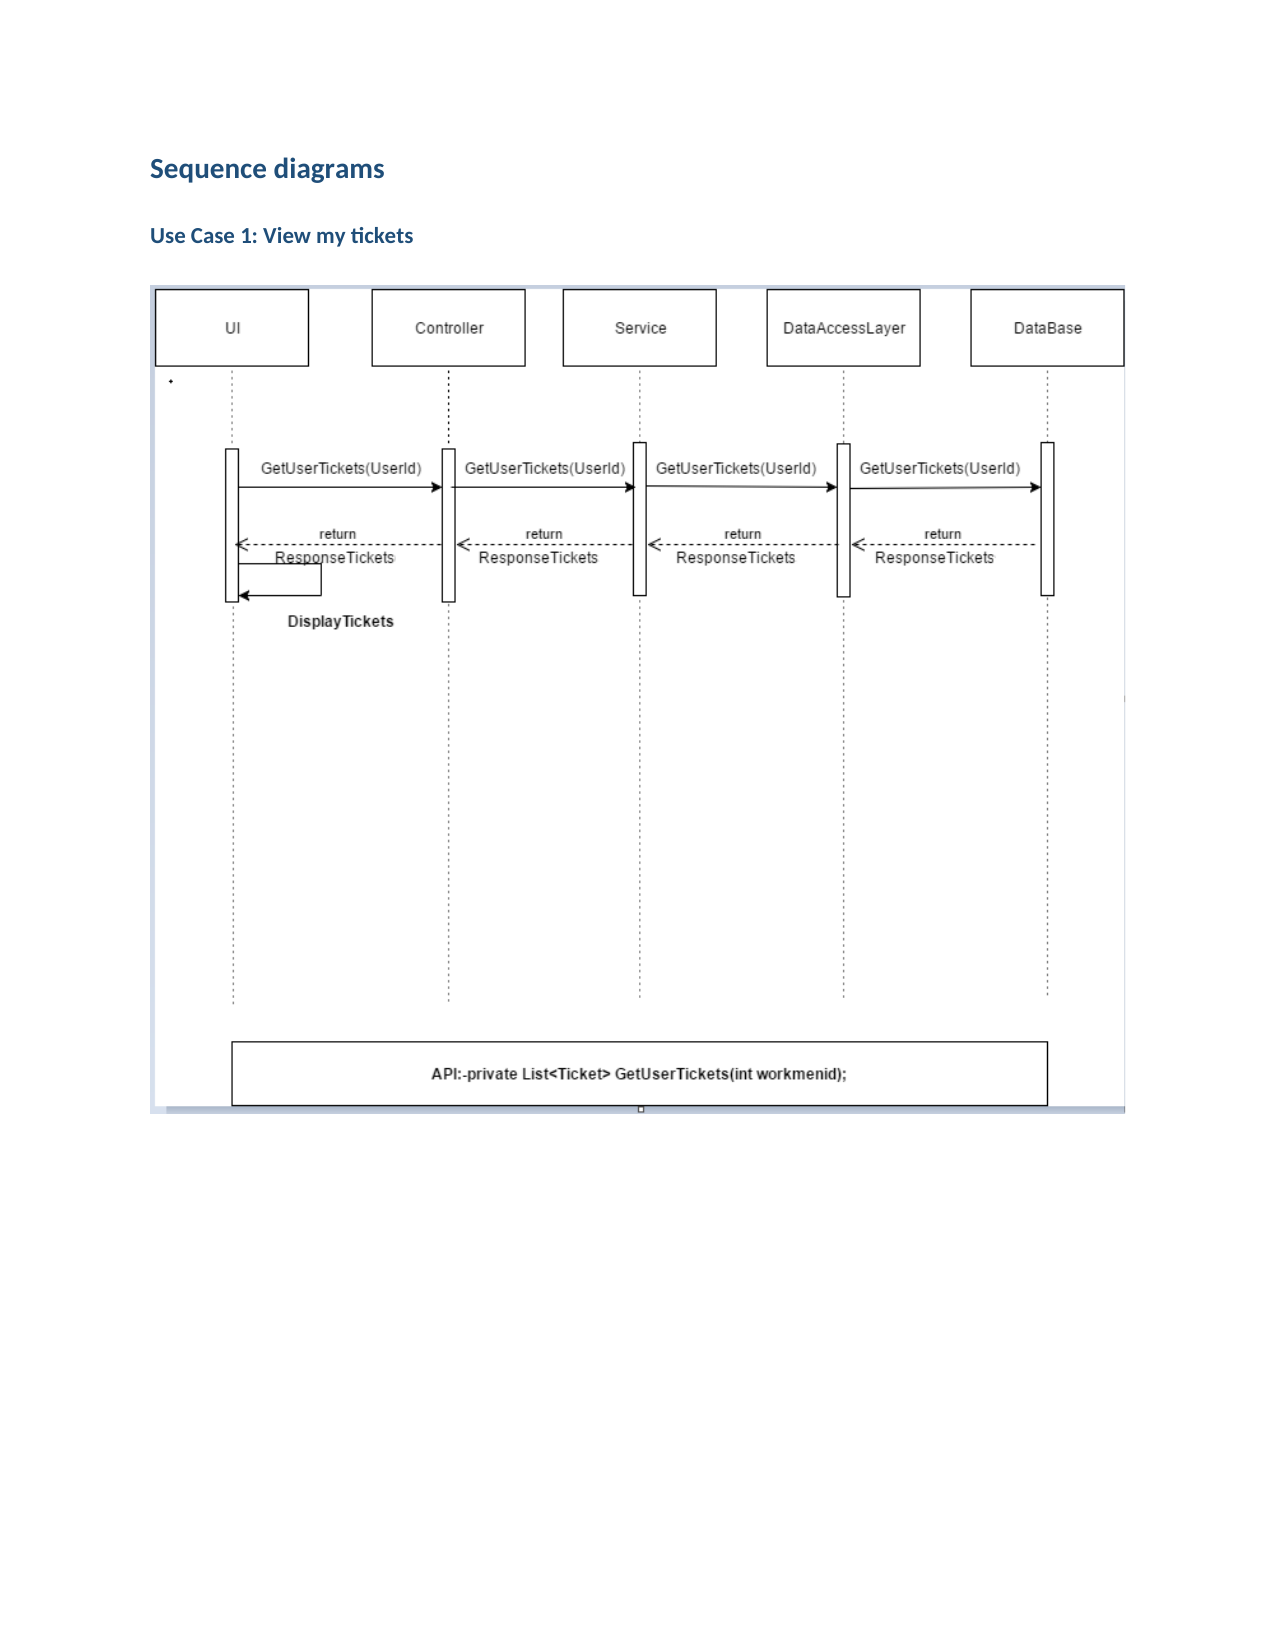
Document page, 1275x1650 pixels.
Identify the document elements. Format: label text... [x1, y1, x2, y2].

text Sequence diagrams [150, 150, 1125, 186]
text Use Case 1: View my tickets [150, 221, 1125, 249]
picture [150, 285, 1125, 1114]
